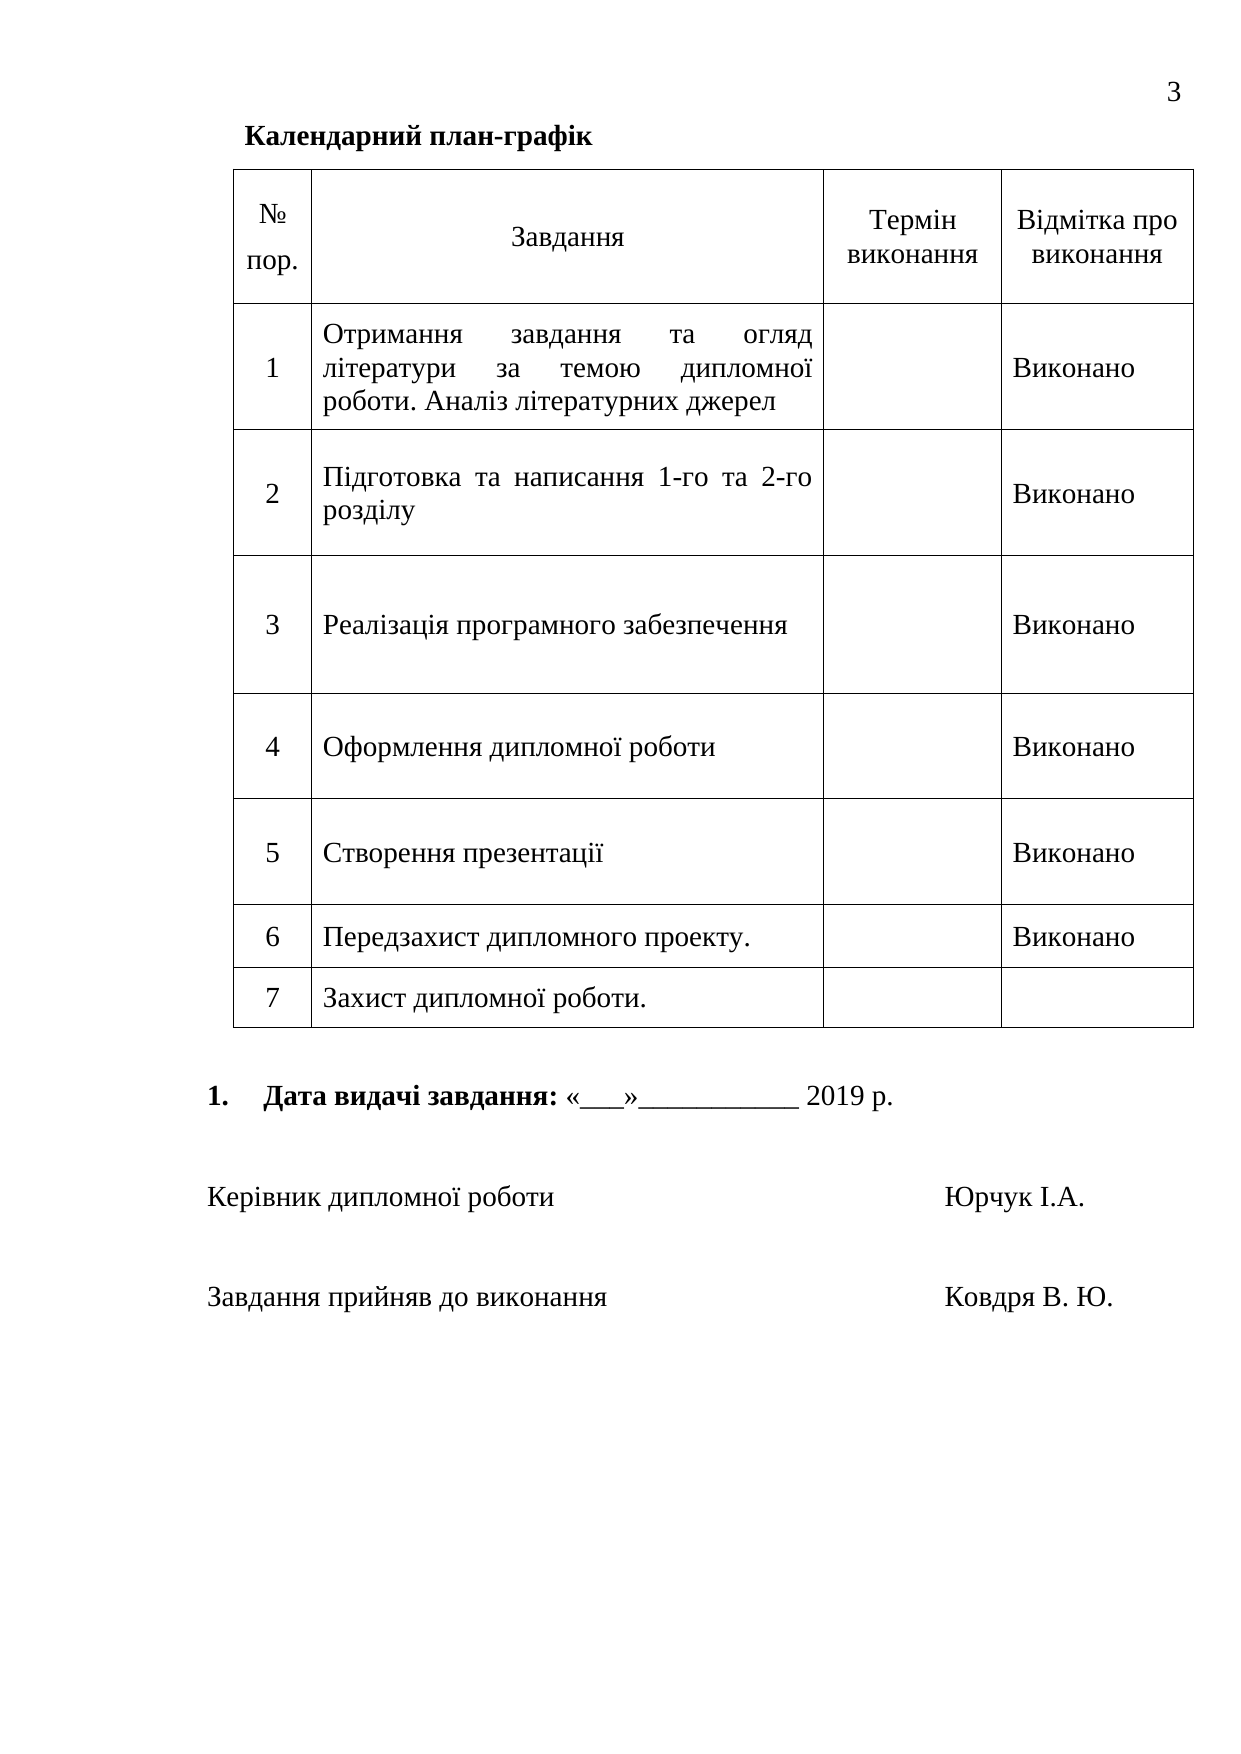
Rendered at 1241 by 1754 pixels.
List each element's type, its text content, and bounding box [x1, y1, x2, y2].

table_header № пор. [234, 170, 311, 303]
table_cell Виконано [1002, 430, 1193, 554]
table_header Відмітка про виконання [1002, 170, 1193, 303]
table_cell 6 [234, 905, 311, 967]
text Завдання прийняв до виконання Ковдря В. Ю. [207, 1279, 1181, 1313]
table_cell Оформлення дипломної роботи [312, 694, 823, 798]
table_cell 2 [234, 430, 311, 554]
list Дата видачі завдання: «___»___________ 2019 р. [207, 1078, 1181, 1112]
table_cell 7 [234, 968, 311, 1027]
table_cell 3 [234, 556, 311, 693]
table_cell Підготовка та написання 1-го та 2-го розділу [312, 430, 823, 554]
table_cell Виконано [1002, 694, 1193, 798]
table_cell Передзахист дипломного проекту. [312, 905, 823, 967]
table_cell Захист дипломної роботи. [312, 968, 823, 1027]
table_cell [824, 905, 1001, 967]
list Календарний план-графік [207, 118, 1181, 152]
table_cell Створення презентації [312, 799, 823, 904]
table_header Термін виконання [824, 170, 1001, 303]
table_cell [824, 694, 1001, 798]
table_cell Виконано [1002, 304, 1193, 429]
table_cell Реалізація програмного забезпечення [312, 556, 823, 693]
table_cell [824, 799, 1001, 904]
text Керівник дипломної роботи Юрчук І.А. [207, 1179, 1181, 1212]
table_cell [824, 430, 1001, 554]
table_cell Виконано [1002, 905, 1193, 967]
table_cell [824, 556, 1001, 693]
table_cell 1 [234, 304, 311, 429]
table_cell 5 [234, 799, 311, 904]
table_cell 4 [234, 694, 311, 798]
table_cell [824, 968, 1001, 1027]
table_cell [1002, 968, 1193, 1027]
table_cell Виконано [1002, 799, 1193, 904]
table_header Завдання [312, 170, 823, 303]
table_cell Отримання завдання та огляд літератури за темою дипломної роботи. Аналіз літературних джерел [312, 304, 823, 429]
table_cell [824, 304, 1001, 429]
table_cell Виконано [1002, 556, 1193, 693]
